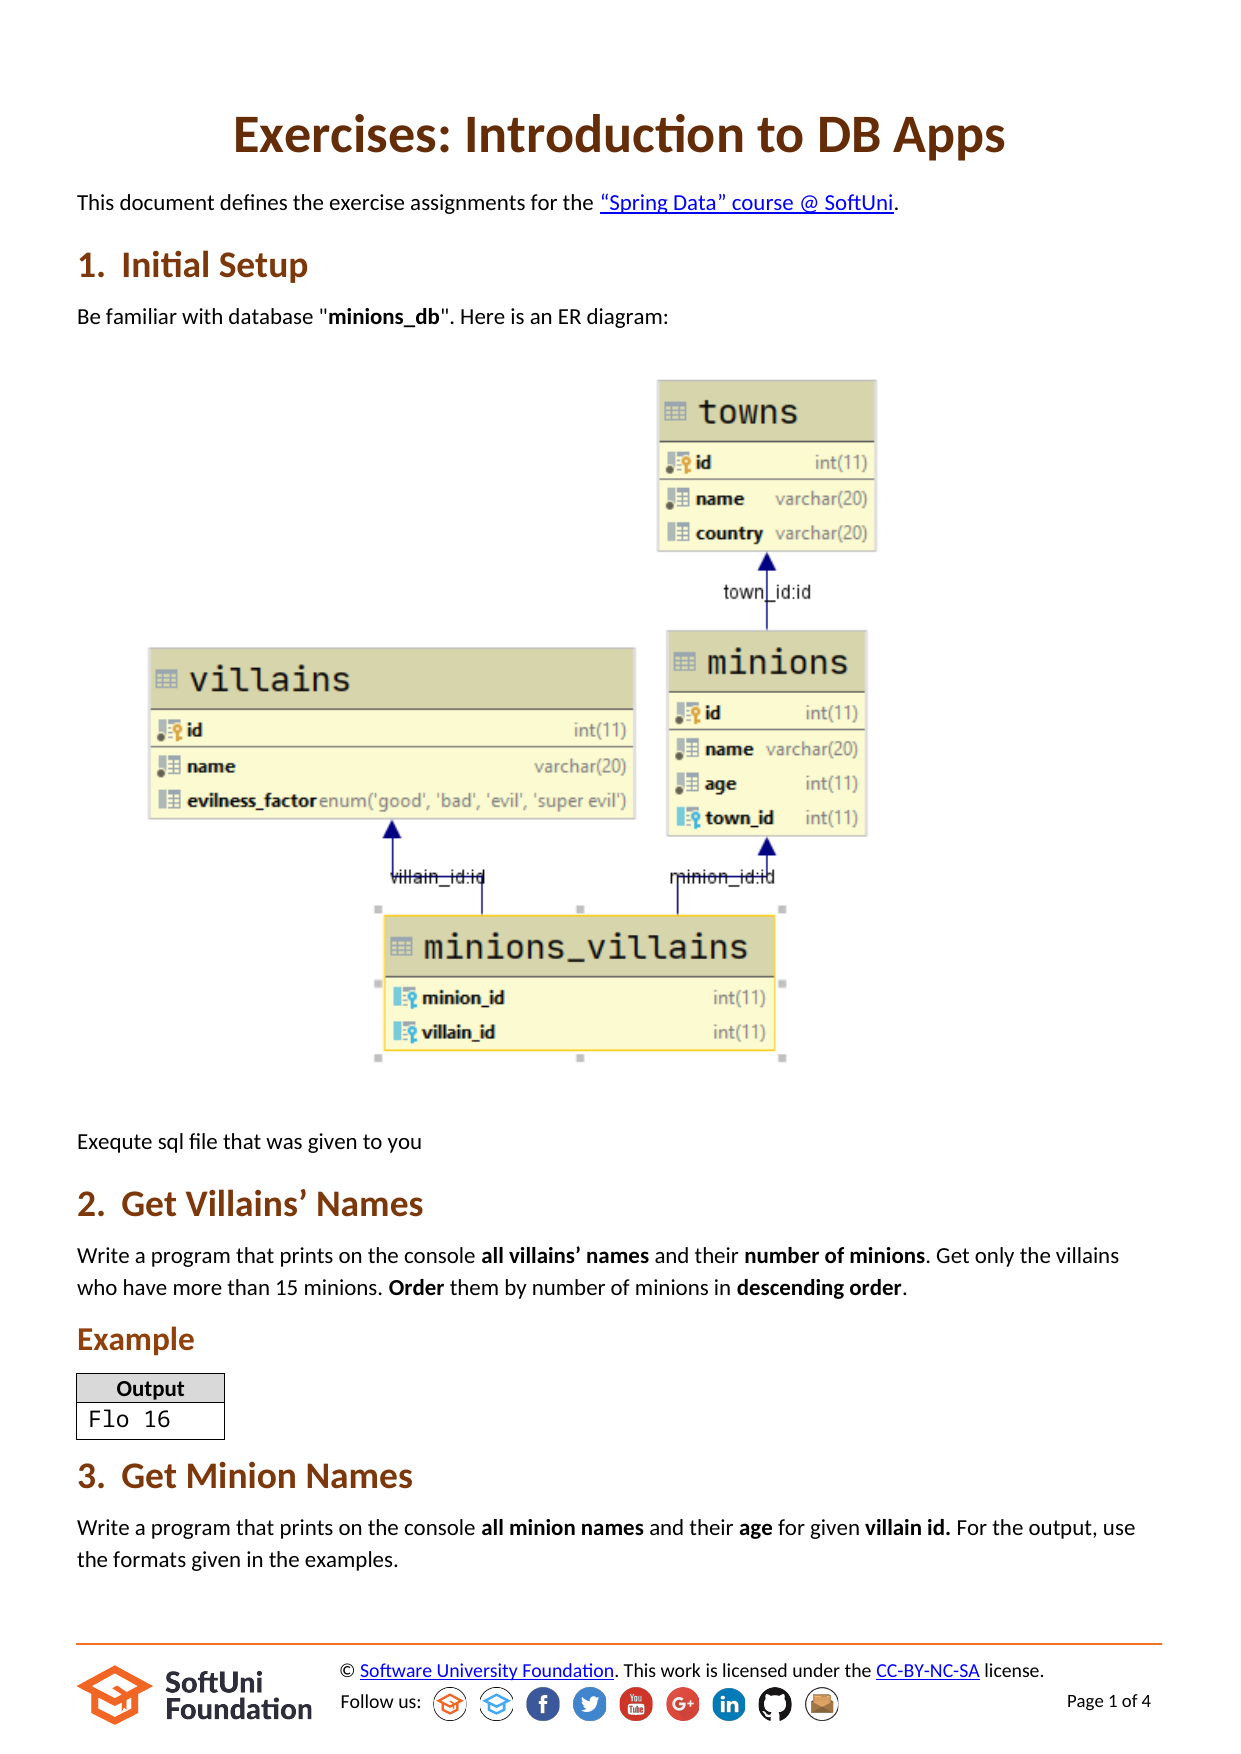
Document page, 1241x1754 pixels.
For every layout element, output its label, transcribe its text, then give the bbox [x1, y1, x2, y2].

text Be familiar with database "minions_db". Here is an ER diagram: [77, 302, 1163, 330]
picture [573, 1687, 607, 1721]
picture [736, 1688, 746, 1698]
picture [76, 1665, 312, 1725]
picture [758, 1687, 792, 1721]
subtitle Get Villains’ Names [77, 1180, 1163, 1226]
table_cell Flo 16 [77, 1403, 224, 1438]
text Write a program that prints on the console all minion names and their age for given villain id. For the output, use the formats given in the examples. [77, 1513, 1163, 1573]
picture [805, 1687, 839, 1721]
picture [619, 1687, 653, 1721]
text Exequte sql file that was given to you [77, 1127, 1163, 1155]
subtitle Initial Setup [77, 241, 1163, 287]
picture [526, 1687, 560, 1721]
text Write a program that prints on the console all villains’ names and their number of minions. Get only the villains who have more than 15 minions. Order them by number of minions in descending order. [77, 1241, 1163, 1301]
table_header Output [77, 1374, 224, 1402]
picture [433, 1687, 467, 1721]
subtitle Get Minion Names [77, 1452, 1163, 1498]
picture [736, 1711, 746, 1721]
picture [480, 1687, 513, 1721]
picture [712, 1711, 722, 1721]
picture [76, 355, 1030, 1103]
text This document defines the exercise assignments for the “Spring Data” course @ SoftUni. [77, 188, 1163, 216]
subtitle Exercises: Introduction to DB Apps [77, 99, 1163, 166]
picture [712, 1688, 722, 1698]
picture [727, 1702, 738, 1712]
picture [666, 1687, 700, 1721]
subtitle Example [77, 1318, 1163, 1359]
